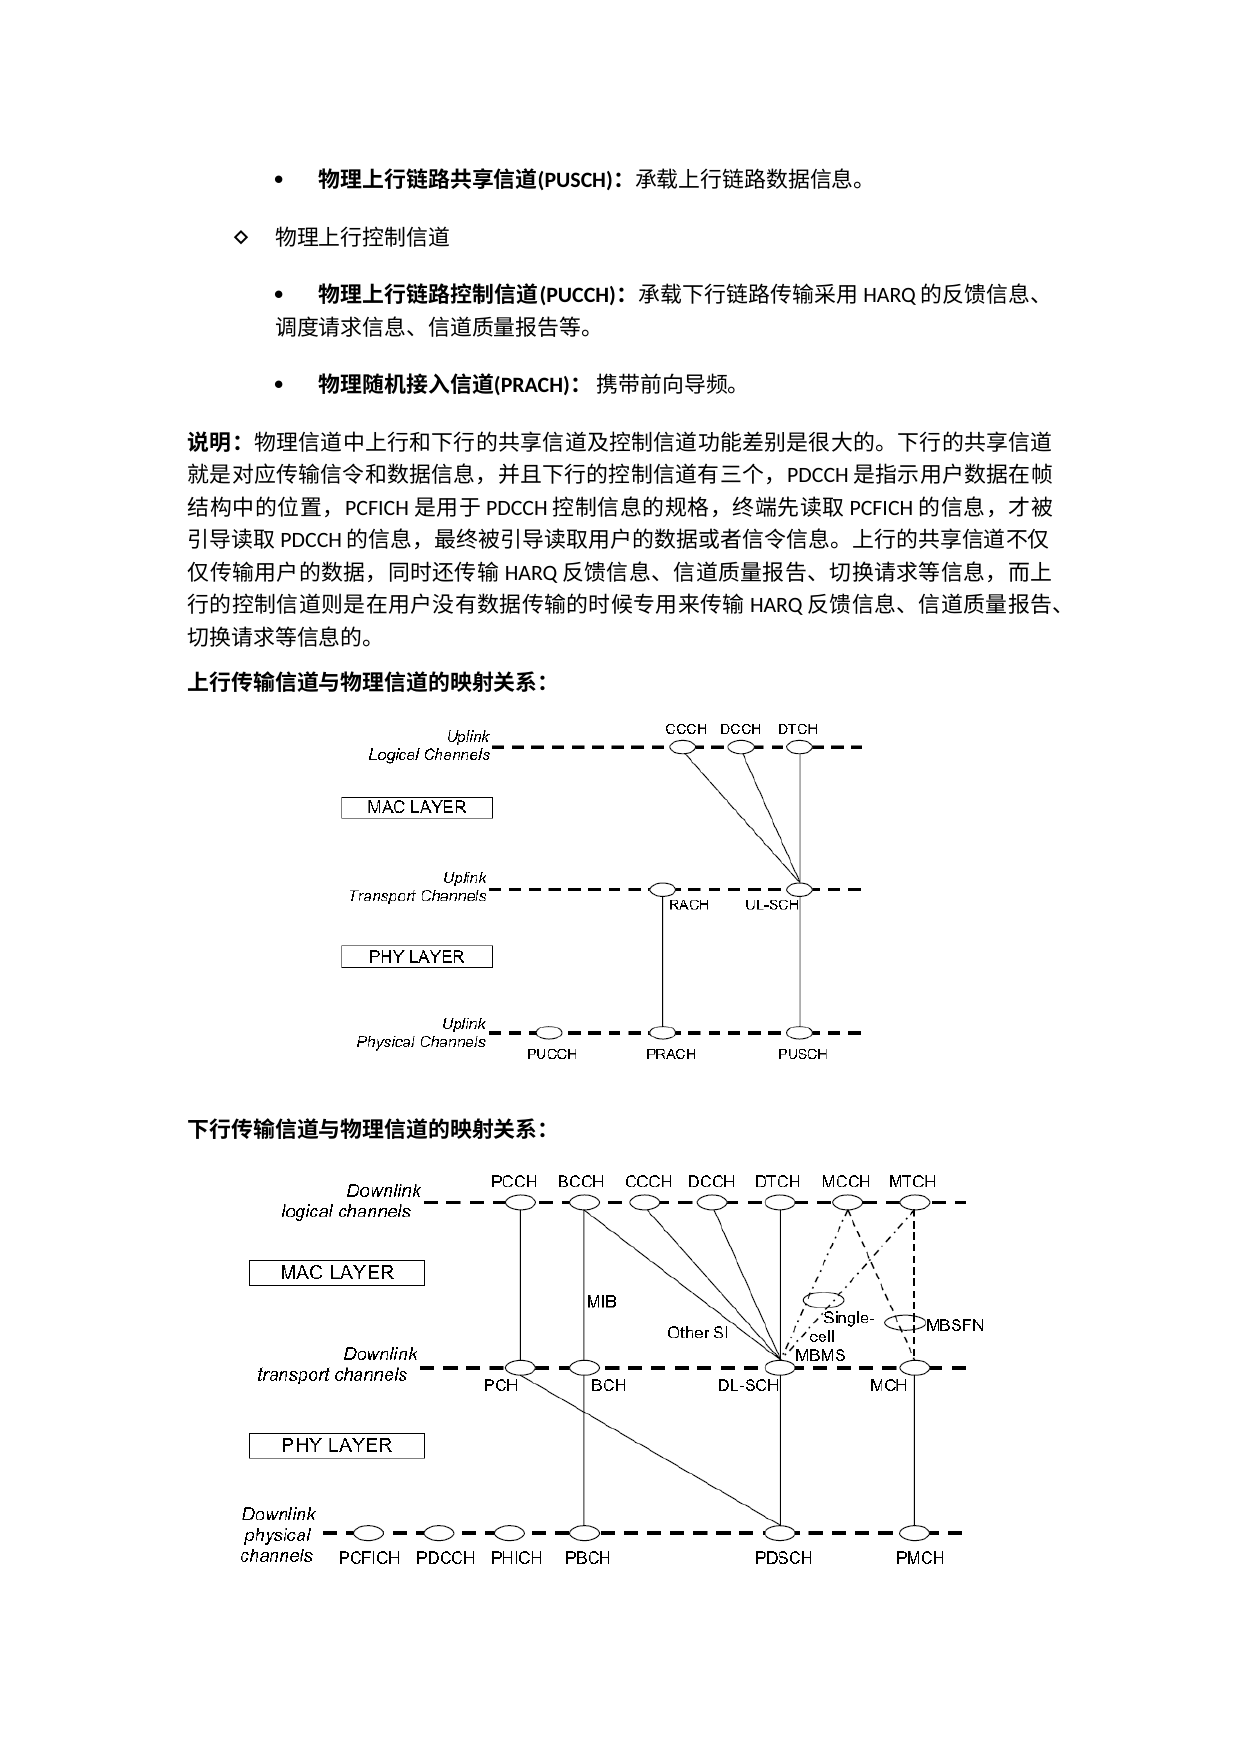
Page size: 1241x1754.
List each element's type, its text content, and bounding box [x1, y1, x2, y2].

list 物理上行控制信道 [231, 219, 1053, 252]
text 说明：物理信道中上行和下行的共享信道及控制信道功能差别是很大的。下行的共享信道就是对应传输信令和数据信息，并且下行的控制信道有三个，PDCCH是指示用户数据在帧结构中的位置，PCFICH是用于PDCCH控制信息的规格，终端先读取PCFICH的信息，才被引导读取PDCCH的信息，最终被引导读取用户的数据或者信令信息。上行的共享信道不仅仅传输用户的数据，同时还传输HARQ反馈信息、信道质量报告、切换请求等信息，而上行的控制信道则是在用户没有数据传输的时候专用来传输HARQ反馈信息、信道质量报告、切换请求等信息的。 [187, 424, 1053, 652]
list 物理上行链路共享信道(PUSCH)：承载上行链路数据信息。 [275, 162, 1053, 194]
text 上行传输信道与物理信道的映射关系： [187, 664, 1053, 697]
picture [333, 709, 907, 1082]
list 物理随机接入信道(PRACH)： 携带前向导频。 [275, 367, 1053, 399]
list 物理上行链路控制信道(PUCCH)：承载下行链路传输采用HARQ的反馈信息、调度请求信息、信道质量报告等。 [275, 277, 1053, 342]
picture [213, 1157, 1027, 1580]
text 下行传输信道与物理信道的映射关系： [187, 1112, 1053, 1144]
